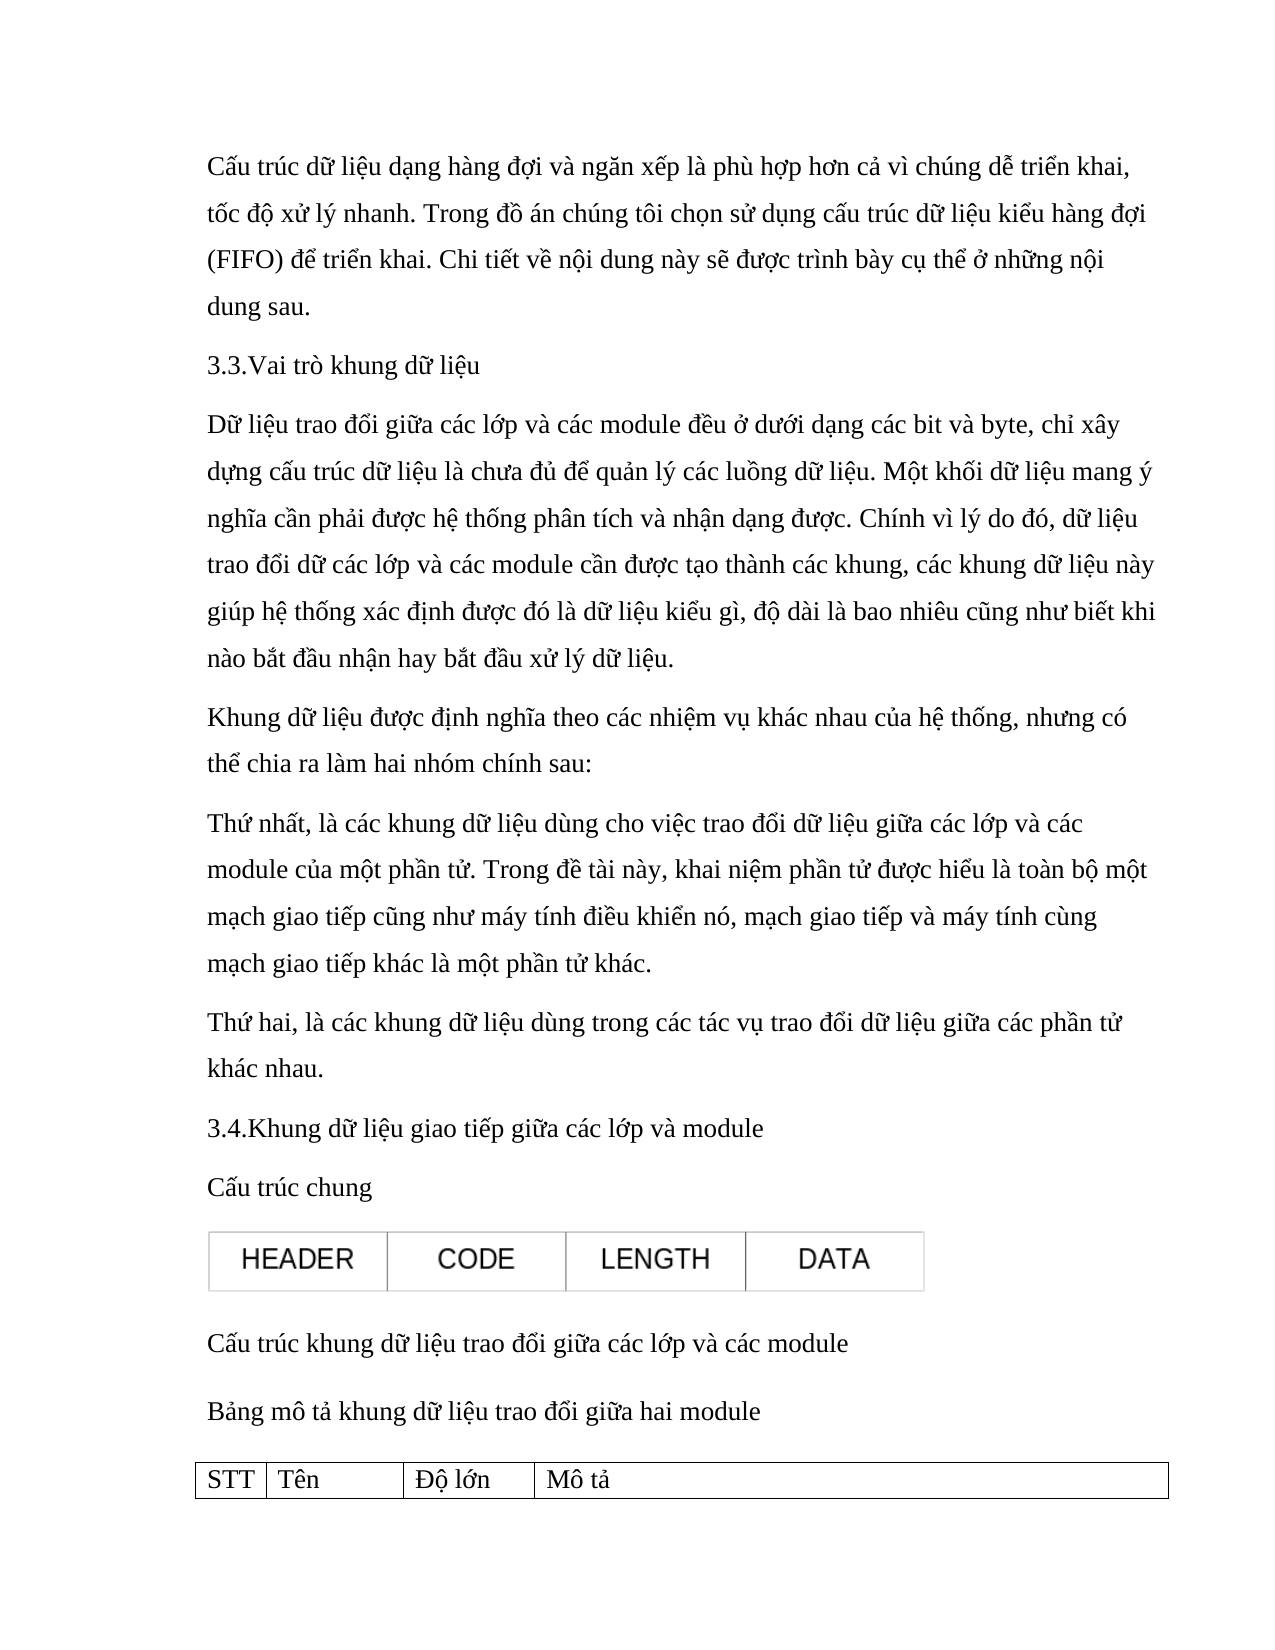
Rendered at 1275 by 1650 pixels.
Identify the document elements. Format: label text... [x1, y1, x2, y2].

text Cấu trúc khung dữ liệu trao đổi giữa các lớp và các module [207, 1327, 1157, 1358]
table_header Mô tả [535, 1463, 1168, 1498]
text Khung dữ liệu được định nghĩa theo các nhiệm vụ khác nhau của hệ thống, nhưng có thể chia ra làm hai nhóm chính sau: [207, 701, 1157, 779]
text 3.3.Vai trò khung dữ liệu [207, 349, 1157, 380]
table_header STT [196, 1463, 266, 1498]
table_header Độ lớn [404, 1463, 534, 1498]
text Cấu trúc chung [207, 1171, 1157, 1202]
text Thứ hai, là các khung dữ liệu dùng trong các tác vụ trao đổi dữ liệu giữa các phần tử khác nhau. [207, 1006, 1157, 1084]
text 3.4.Khung dữ liệu giao tiếp giữa các lớp và module [207, 1112, 1157, 1143]
text Cấu trúc dữ liệu dạng hàng đợi và ngăn xếp là phù hợp hơn cả vì chúng dễ triển khai, tốc độ xử lý nhanh. Trong đồ án chúng tôi chọn sử dụng cấu trúc dữ liệu kiểu hàng đợi (FIFO) để triển khai. Chi tiết về nội dung này sẽ được trình bày cụ thể ở những nội dung sau. [207, 150, 1157, 321]
text Bảng mô tả khung dữ liệu trao đổi giữa hai module [207, 1394, 1157, 1426]
text Thứ nhất, là các khung dữ liệu dùng cho việc trao đổi dữ liệu giữa các lớp và các module của một phần tử. Trong đề tài này, khai niệm phần tử được hiểu là toàn bộ một mạch giao tiếp cũng như máy tính điều khiển nó, mạch giao tiếp và máy tính cùng mạch giao tiếp khác là một phần tử khác. [207, 807, 1157, 978]
text Dữ liệu trao đổi giữa các lớp và các module đều ở dưới dạng các bit và byte, chỉ xây dựng cấu trúc dữ liệu là chưa đủ để quản lý các luồng dữ liệu. Một khối dữ liệu mang ý nghĩa cần phải được hệ thống phân tích và nhận dạng được. Chính vì lý do đó, dữ liệu trao đổi dữ các lớp và các module cần được tạo thành các khung, các khung dữ liệu này giúp hệ thống xác định được đó là dữ liệu kiểu gì, độ dài là bao nhiêu cũng như biết khi nào bắt đầu nhận hay bắt đầu xử lý dữ liệu. [207, 408, 1157, 673]
table_header Tên [267, 1463, 403, 1498]
